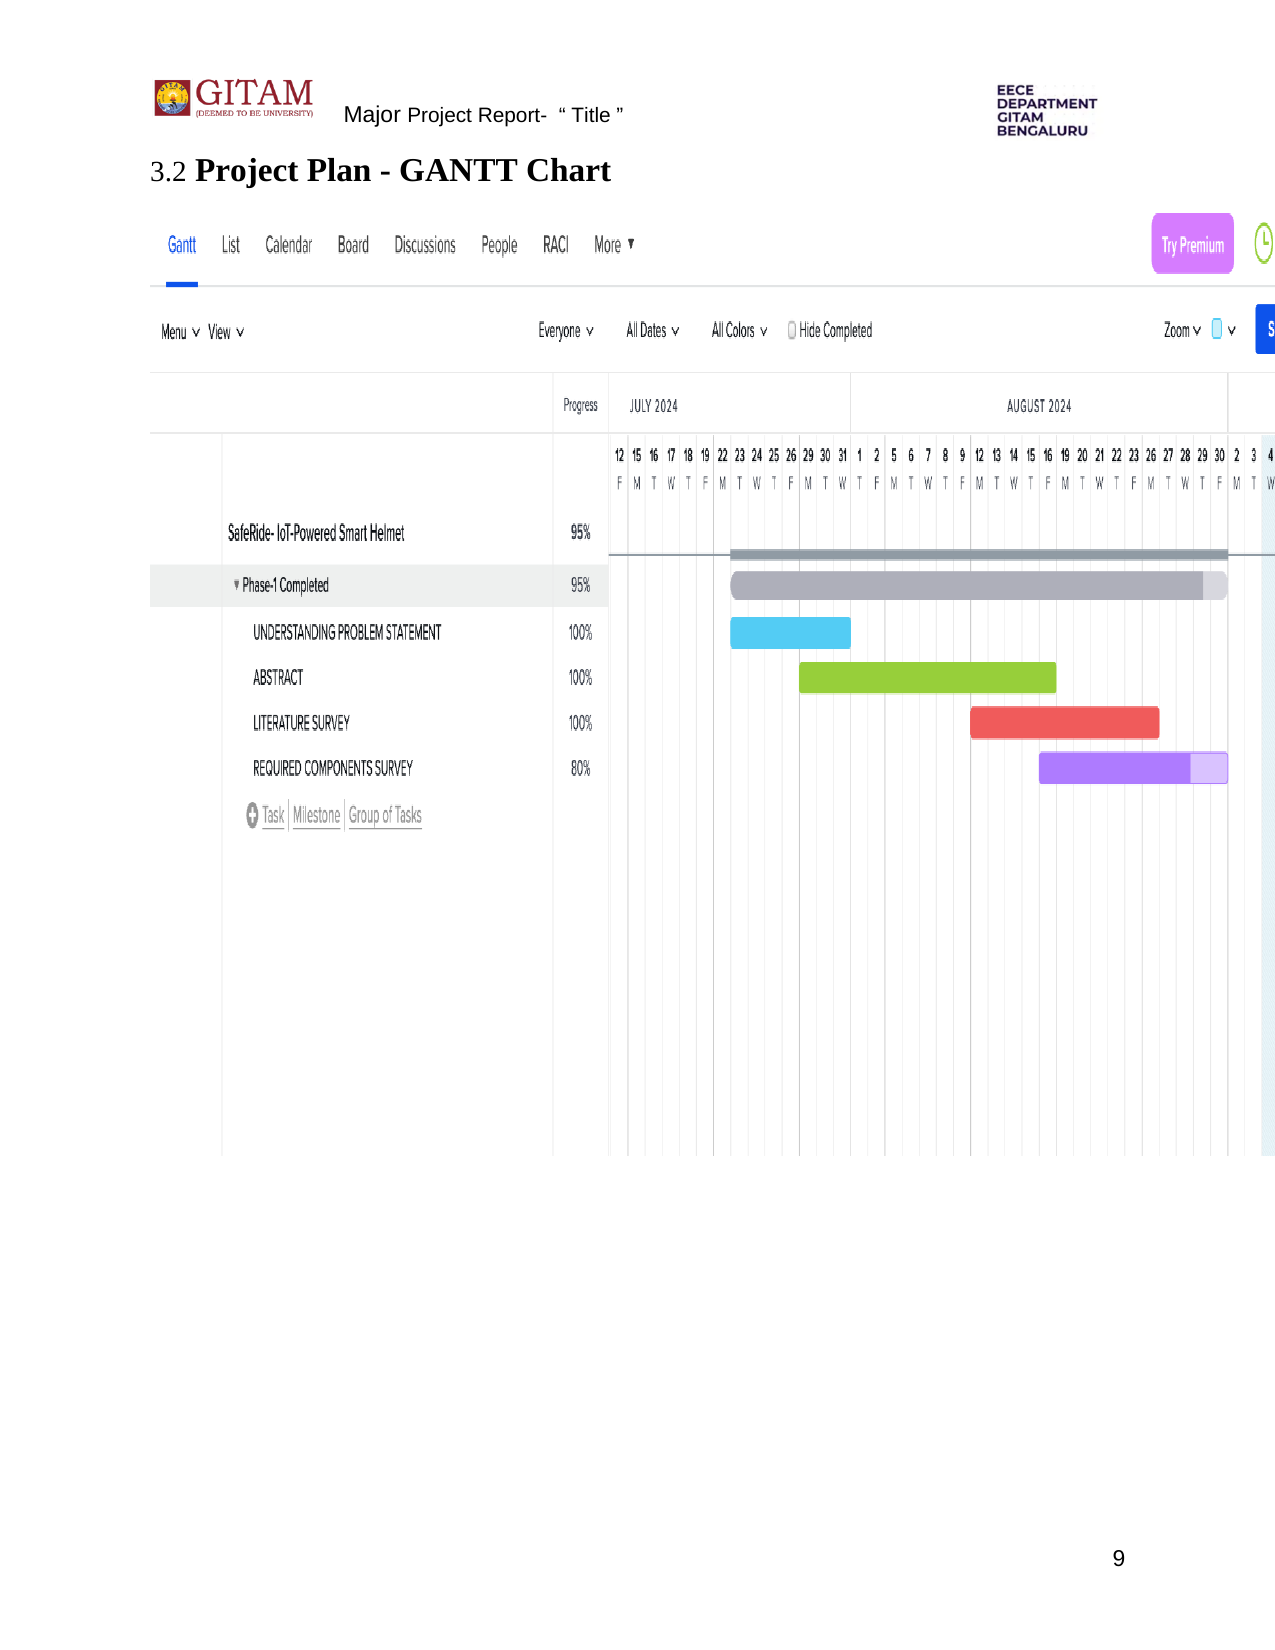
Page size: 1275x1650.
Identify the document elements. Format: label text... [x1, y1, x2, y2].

picture [150, 75, 318, 122]
subtitle 3.2 Project Plan - GANTT Chart [150, 150, 1125, 188]
picture [150, 202, 1275, 1156]
picture [993, 78, 1105, 141]
